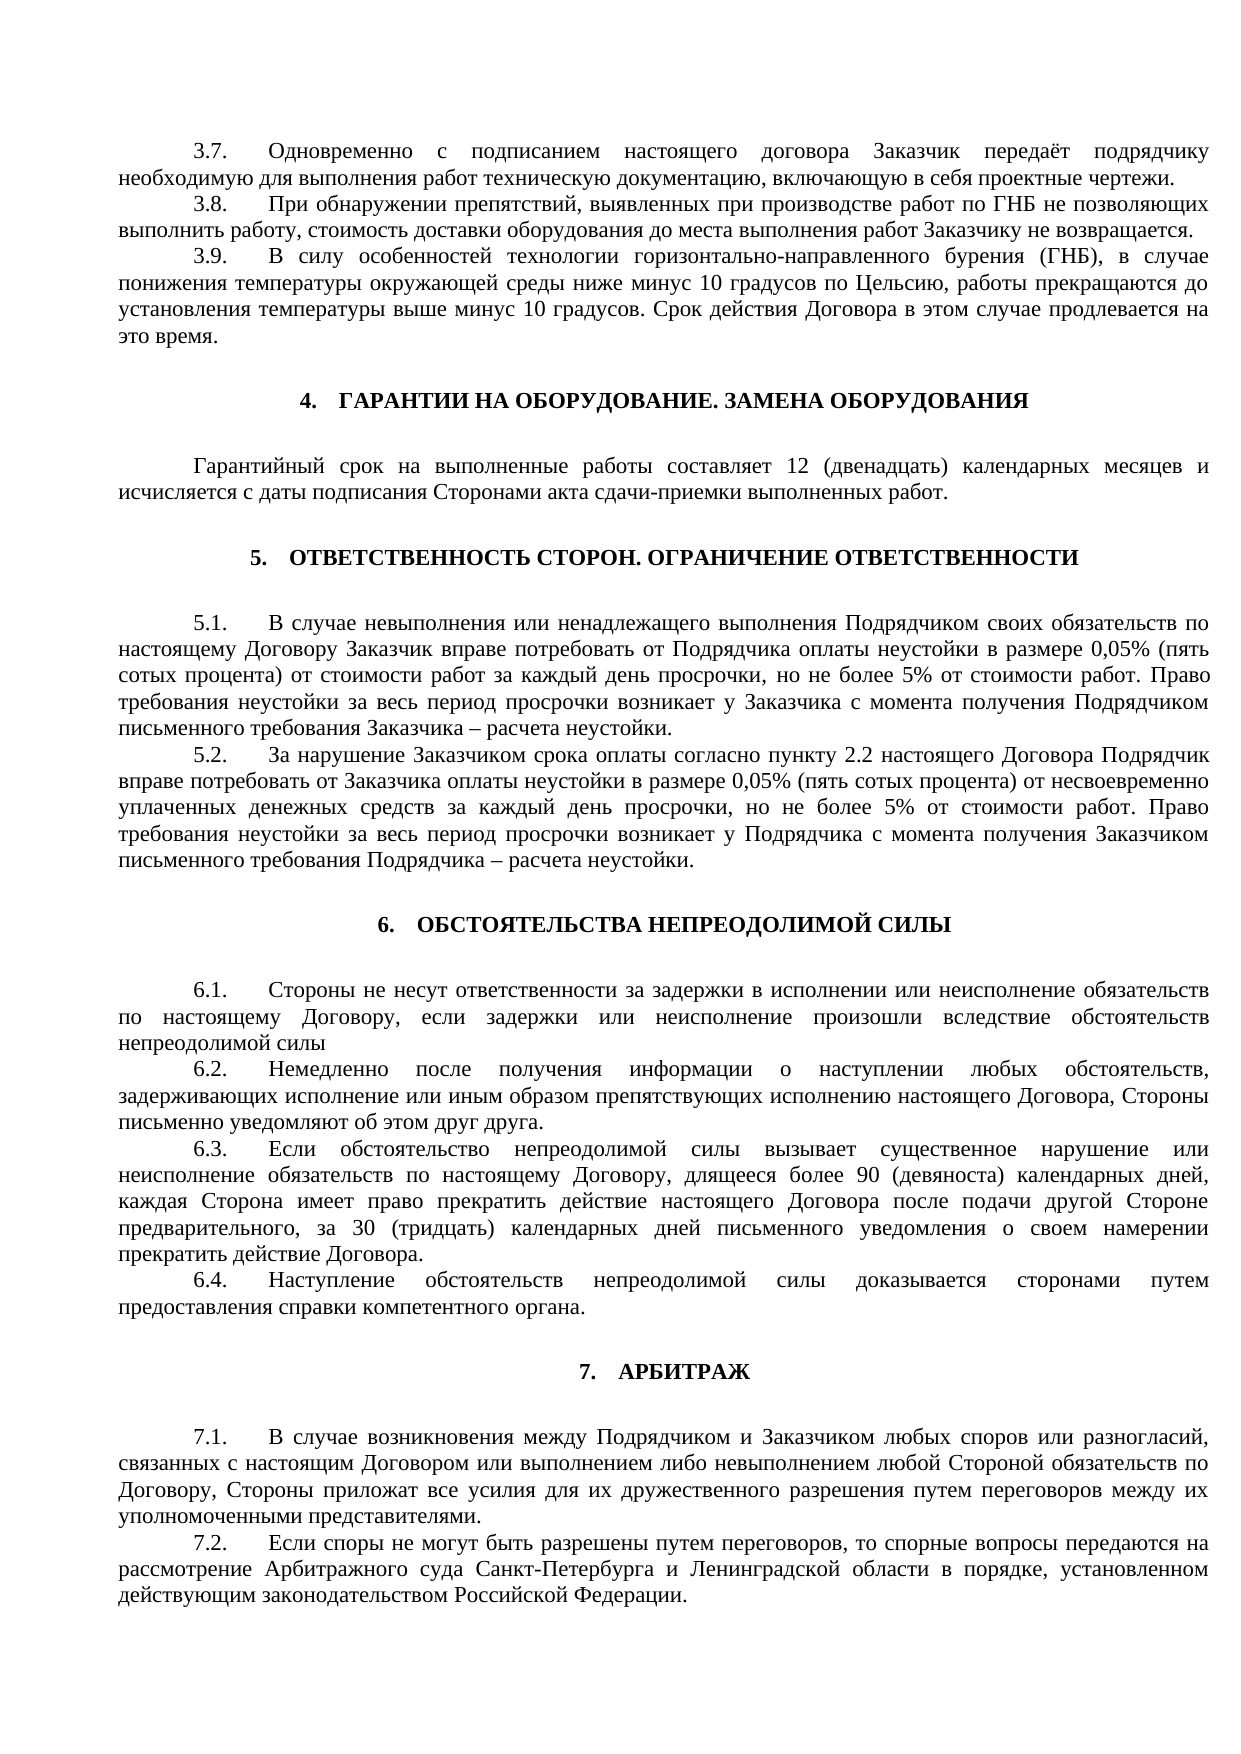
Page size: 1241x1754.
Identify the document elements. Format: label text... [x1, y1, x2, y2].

list ГАРАНТИИ НА ОБОРУДОВАНИЕ. ЗАМЕНА ОБОРУДОВАНИЯ [118, 387, 1211, 413]
list Немедленно после получения информации о наступлении любых обстоятельств, задерживающих исполнение или иным образом препятствующих исполнению настоящего Договора, Стороны письменно уведомляют об этом друг друга. [118, 1056, 1211, 1134]
list АРБИТРАЖ [118, 1358, 1211, 1384]
list Если споры не могут быть разрешены путем переговоров, то спорные вопросы передаются на рассмотрение Арбитражного суда Санкт-Петербурга и Ленинградской области в порядке, установленном действующим законодательством Российской Федерации. [118, 1528, 1211, 1608]
list В случае невыполнения или ненадлежащего выполнения Подрядчиком своих обязательств по настоящему Договору Заказчик вправе потребовать от Подрядчика оплаты неустойки в размере 0,05% (пять сотых процента) от стоимости работ за каждый день просрочки, но не более 5% от стоимости работ. Право требования неустойки за весь период просрочки возникает у Заказчика с момента получения Подрядчиком письменного требования Заказчика – расчета неустойки. [118, 609, 1211, 741]
list Одновременно с подписанием настоящего договора Заказчик передаёт подрядчику необходимую для выполнения работ техническую документацию, включающую в себя проектные чертежи. [118, 137, 1211, 190]
list ОТВЕТСТВЕННОСТЬ СТОРОН. ОГРАНИЧЕНИЕ ОТВЕТСТВЕННОСТИ [118, 544, 1211, 570]
list Наступление обстоятельств непреодолимой силы доказывается сторонами путем предоставления справки компетентного органа. [118, 1266, 1211, 1319]
list Стороны не несут ответственности за задержки в исполнении или неисполнение обязательств по настоящему Договору, если задержки или неисполнение произошли вследствие обстоятельств непреодолимой силы [118, 976, 1211, 1056]
list В силу особенностей технологии горизонтально-направленного бурения (ГНБ), в случае понижения температуры окружающей среды ниже минус 10 градусов по Цельсию, работы прекращаются до установления температуры выше минус 10 градусов. Срок действия Договора в этом случае продлевается на это время. [118, 243, 1211, 348]
list В случае возникновения между Подрядчиком и Заказчиком любых споров или разногласий, связанных с настоящим Договором или выполнением либо невыполнением любой Стороной обязательств по Договору, Стороны приложат все усилия для их дружественного разрешения путем переговоров между их уполномоченными представителями. [118, 1423, 1211, 1528]
list При обнаружении препятствий, выявленных при производстве работ по ГНБ не позволяющих выполнить работу, стоимость доставки оборудования до места выполнения работ Заказчику не возвращается. [118, 190, 1211, 243]
list За нарушение Заказчиком срока оплаты согласно пункту 2.2 настоящего Договора Подрядчик вправе потребовать от Заказчика оплаты неустойки в размере 0,05% (пять сотых процента) от несвоевременно уплаченных денежных средств за каждый день просрочки, но не более 5% от стоимости работ. Право требования неустойки за весь период просрочки возникает у Подрядчика с момента получения Заказчиком письменного требования Подрядчика – расчета неустойки. [118, 741, 1211, 872]
list ОБСТОЯТЕЛЬСТВА НЕПРЕОДОЛИМОЙ СИЛЫ [118, 911, 1211, 938]
list Если обстоятельство непреодолимой силы вызывает существенное нарушение или неисполнение обязательств по настоящему Договору, длящееся более 90 (девяноста) календарных дней, каждая Сторона имеет право прекратить действие настоящего Договора после подачи другой Стороне предварительного, за 30 (тридцать) календарных дней письменного уведомления о своем намерении прекратить действие Договора. [118, 1134, 1211, 1266]
text Гарантийный срок на выполненные работы составляет 12 (двенадцать) календарных месяцев и исчисляется с даты подписания Сторонами акта сдачи-приемки выполненных работ. [118, 452, 1211, 505]
